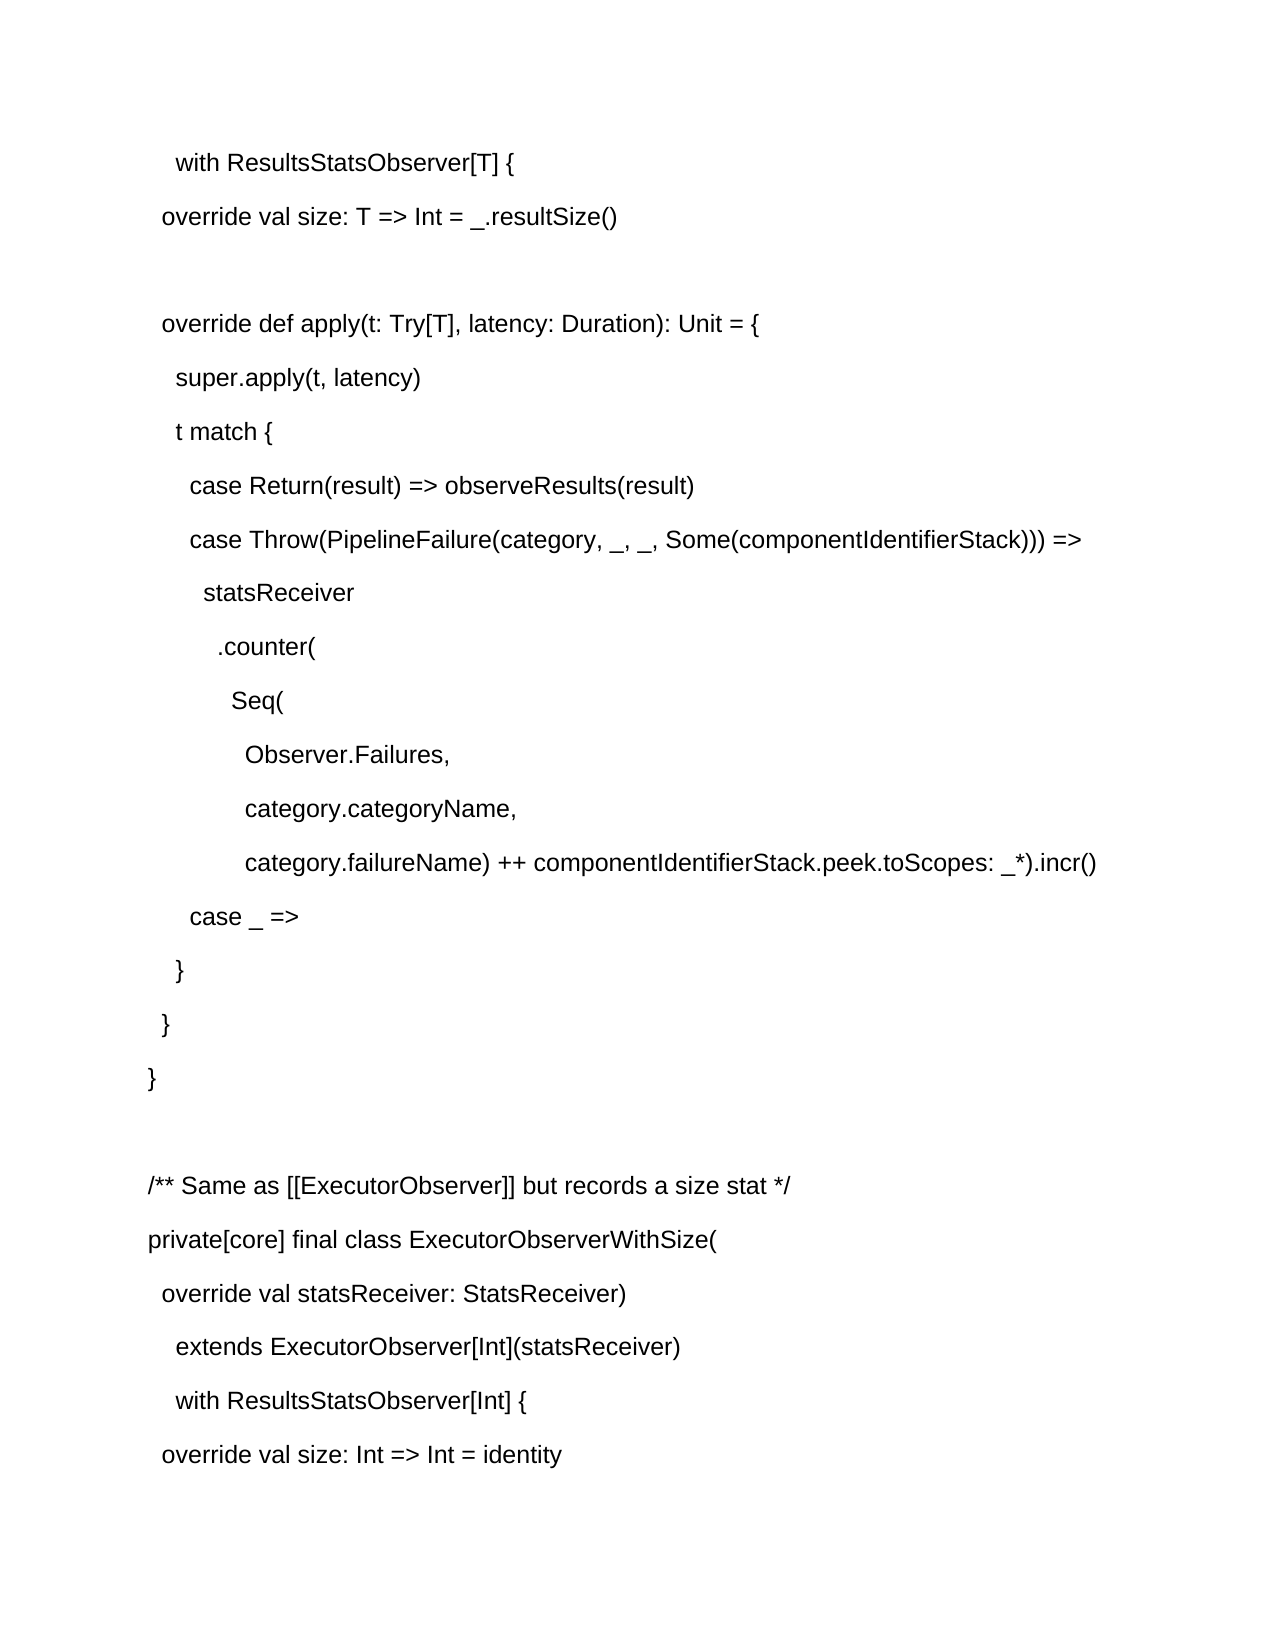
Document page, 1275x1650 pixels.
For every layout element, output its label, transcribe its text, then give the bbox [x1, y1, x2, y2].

text override val size: Int => Int = identity [148, 1440, 1127, 1469]
text } [148, 955, 1127, 984]
text /** Same as [[ExecutorObserver]] but records a size stat */ [148, 1171, 1127, 1199]
text category.categoryName, [148, 794, 1127, 823]
text Seq( [148, 686, 1127, 715]
text } [148, 1009, 1127, 1038]
text extends ExecutorObserver[Int](statsReceiver) [148, 1332, 1127, 1361]
text t match { [148, 417, 1127, 446]
text category.failureName) ++ componentIdentifierStack.peek.toScopes: _*).incr() [148, 848, 1127, 876]
text .counter( [148, 632, 1127, 661]
text override val statsReceiver: StatsReceiver) [148, 1278, 1127, 1307]
text with ResultsStatsObserver[Int] { [148, 1386, 1127, 1415]
text override val size: T => Int = _.resultSize() [148, 201, 1127, 230]
text Observer.Failures, [148, 740, 1127, 769]
text super.apply(t, latency) [148, 363, 1127, 392]
text private[core] final class ExecutorObserverWithSize( [148, 1225, 1127, 1253]
text case _ => [148, 902, 1127, 930]
text with ResultsStatsObserver[T] { [148, 148, 1127, 176]
text } [148, 1063, 1127, 1092]
text statsReceiver [148, 578, 1127, 607]
text case Throw(PipelineFailure(category, _, _, Some(componentIdentifierStack))) => [148, 524, 1127, 553]
text case Return(result) => observeResults(result) [148, 471, 1127, 499]
text override def apply(t: Try[T], latency: Duration): Unit = { [148, 309, 1127, 338]
